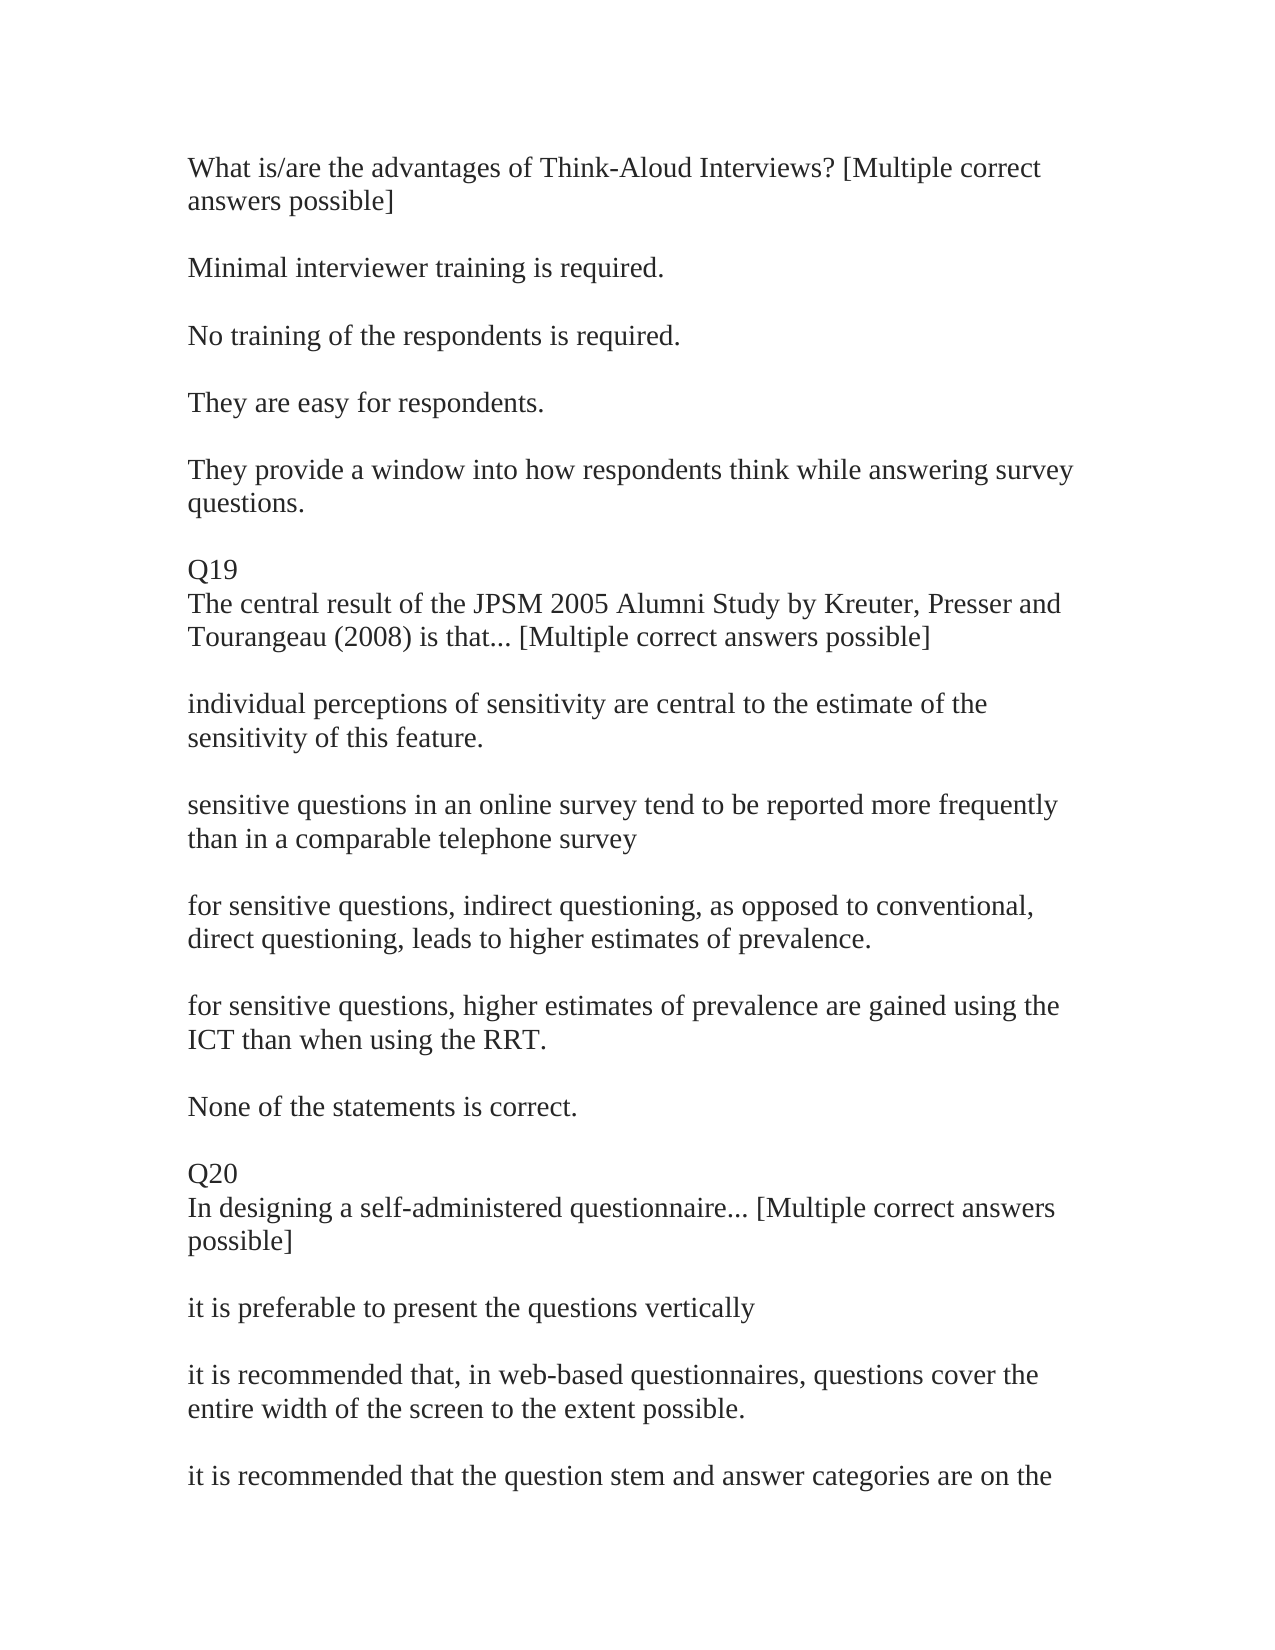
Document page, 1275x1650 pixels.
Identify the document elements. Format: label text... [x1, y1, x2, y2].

text What is/are the advantages of Think-Aloud Interviews? [Multiple correct answers possible] [187, 150, 1087, 217]
text individual perceptions of sensitivity are central to the estimate of the sensitivity of this feature. [187, 687, 1087, 754]
text Minimal interviewer training is required. [187, 251, 1087, 284]
text They are easy for respondents. [187, 385, 1087, 418]
text The central result of the JPSM 2005 Alumni Study by Kreuter, Presser and Tourangeau (2008) is that... [Multiple correct answers possible] [187, 586, 1087, 653]
text for sensitive questions, higher estimates of prevalence are gained using the ICT than when using the RRT. [187, 988, 1087, 1056]
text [187, 1458, 1087, 1492]
text it is recommended that, in web-based questionnaires, questions cover the entire width of the screen to the extent possible. [187, 1357, 1087, 1424]
text for sensitive questions, indirect questioning, as opposed to conventional, direct questioning, leads to higher estimates of prevalence. [187, 888, 1087, 955]
text Q20 [187, 1156, 1087, 1190]
text In designing a self-administered questionnaire... [Multiple correct answers possible] [187, 1190, 1087, 1257]
text No training of the respondents is required. [187, 318, 1087, 351]
text sensitive questions in an online survey tend to be reported more frequently than in a comparable telephone survey [187, 787, 1087, 854]
text None of the statements is correct. [187, 1089, 1087, 1123]
text it is preferable to present the questions vertically [187, 1290, 1087, 1324]
text Q19 [187, 552, 1087, 586]
text They provide a window into how respondents think while answering survey questions. [187, 452, 1087, 519]
